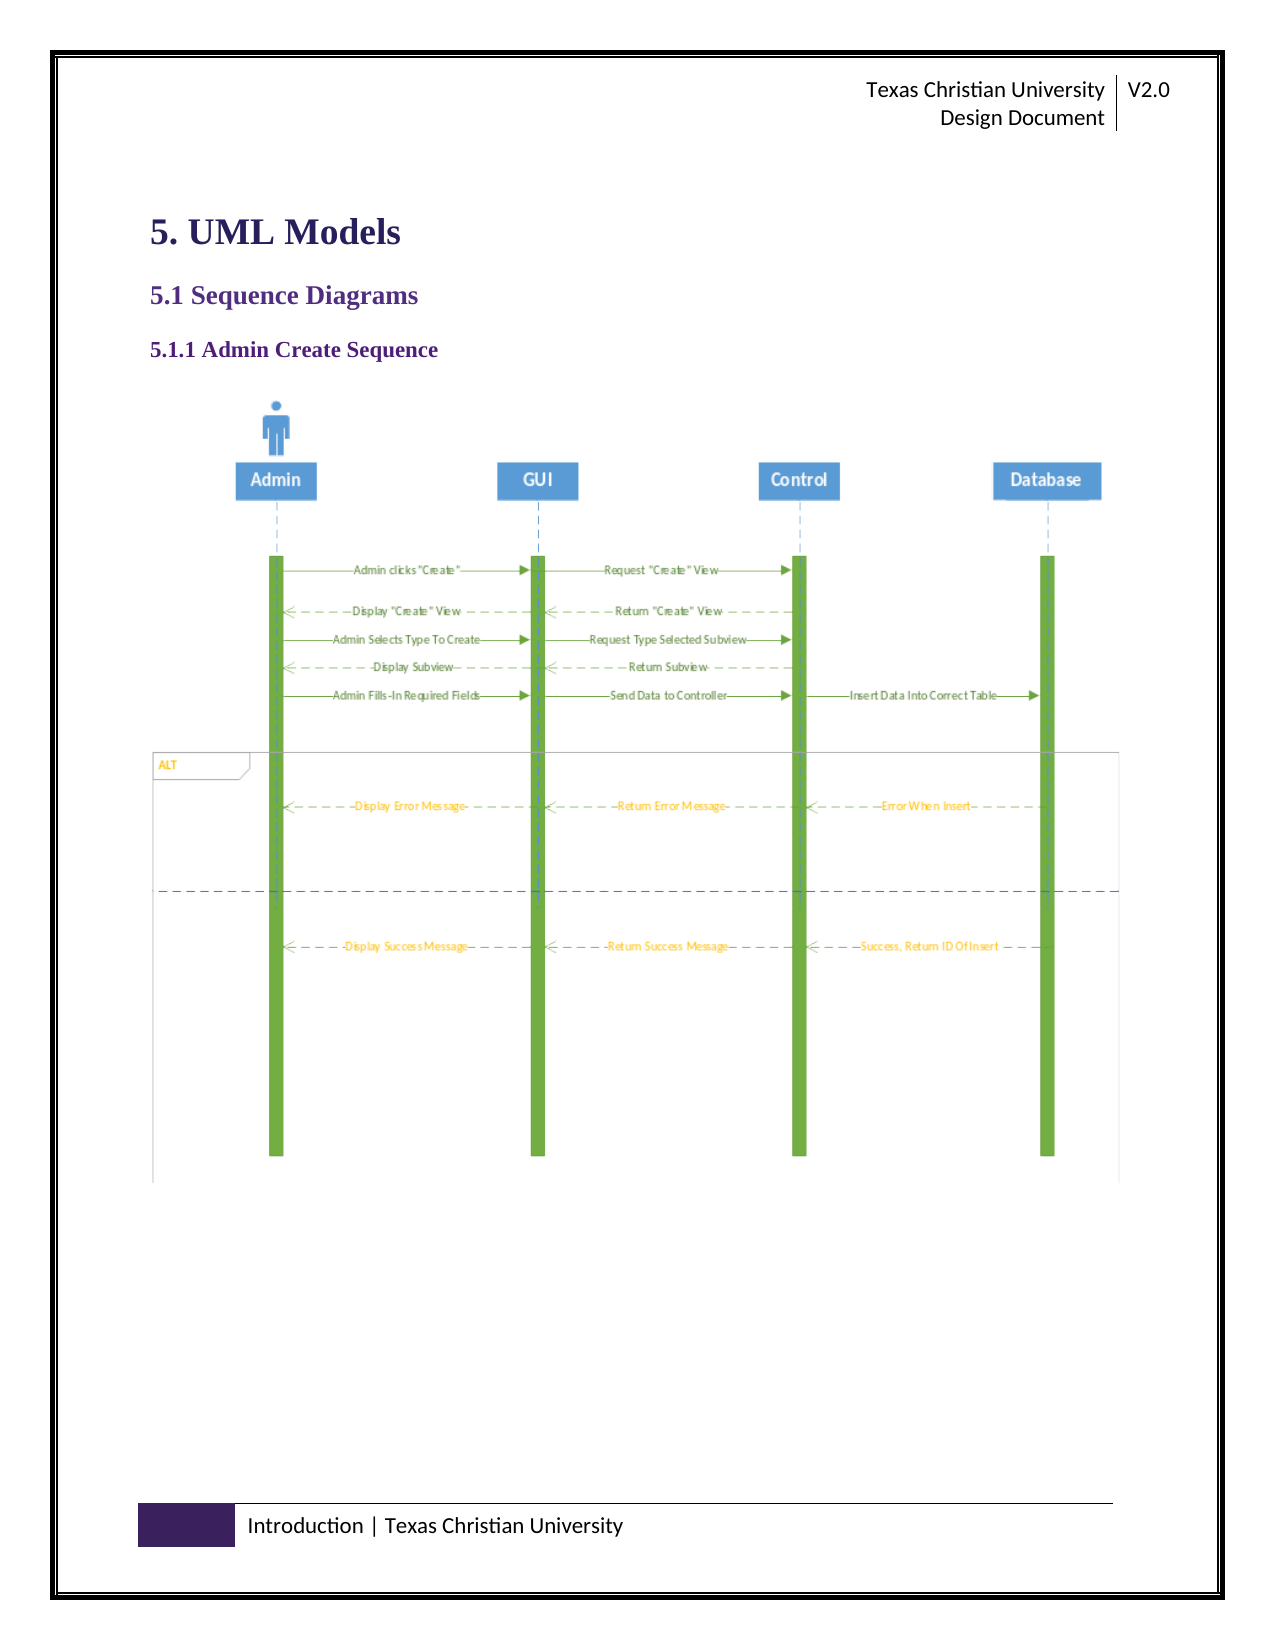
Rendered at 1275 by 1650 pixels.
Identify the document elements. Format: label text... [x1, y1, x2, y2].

subtitle 5.1.1 Admin Create Sequence [150, 336, 1125, 362]
subtitle 5.1 Sequence Diagrams [150, 279, 1125, 311]
subtitle UML Models [150, 209, 1125, 252]
